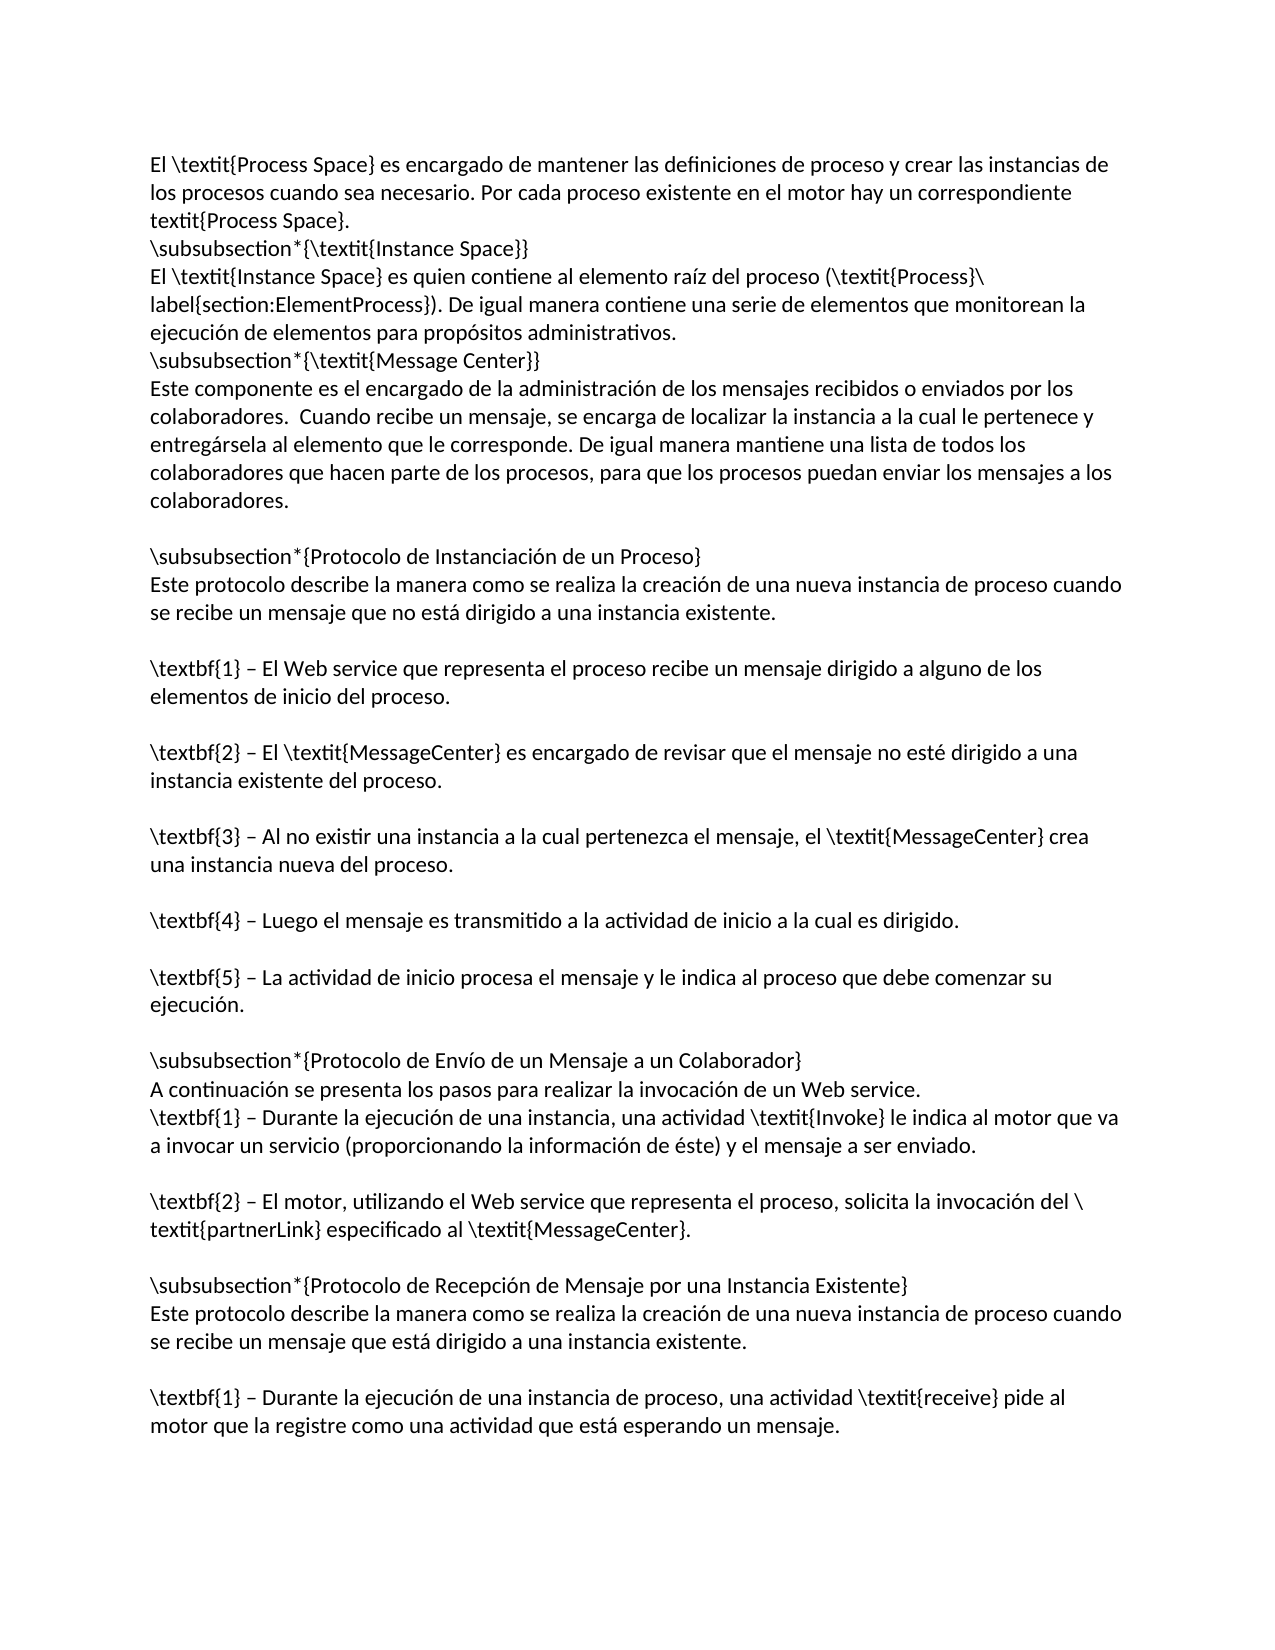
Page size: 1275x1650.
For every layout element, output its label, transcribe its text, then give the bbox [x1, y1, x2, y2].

list \subsubsection*{Protocolo de Envío de un Mensaje a un Colaborador} [150, 1047, 1125, 1075]
list \textbf{4} – Luego el mensaje es transmitido a la actividad de inicio a la cual es dirigido. [150, 907, 1125, 934]
list \textbf{2} – El motor, utilizando el Web service que representa el proceso, solicita la invocación del \textit{partnerLink} especificado al \textit{MessageCenter}. [150, 1187, 1125, 1243]
list Este componente es el encargado de la administración de los mensajes recibidos o enviados por los colaboradores. Cuando recibe un mensaje, se encarga de localizar la instancia a la cual le pertenece y entregársela al elemento que le corresponde. De igual manera mantiene una lista de todos los colaboradores que hacen parte de los procesos, para que los procesos puedan enviar los mensajes a los colaboradores. [150, 374, 1125, 514]
list \textbf{3} – Al no existir una instancia a la cual pertenezca el mensaje, el \textit{MessageCenter} crea una instancia nueva del proceso. [150, 822, 1125, 878]
list \textbf{1} – El Web service que representa el proceso recibe un mensaje dirigido a alguno de los elementos de inicio del proceso. [150, 654, 1125, 710]
list \subsubsection*{\textit{Message Center}} [150, 346, 1125, 374]
list Este protocolo describe la manera como se realiza la creación de una nueva instancia de proceso cuando se recibe un mensaje que no está dirigido a una instancia existente. [150, 570, 1125, 626]
list \textbf{1} – Durante la ejecución de una instancia de proceso, una actividad \textit{receive} pide al motor que la registre como una actividad que está esperando un mensaje. [150, 1383, 1125, 1439]
list El \textit{Instance Space} es quien contiene al elemento raíz del proceso (\textit{Process}\label{section:ElementProcess}). De igual manera contiene una serie de elementos que monitorean la ejecución de elementos para propósitos administrativos. [150, 262, 1125, 346]
list \textbf{1} – Durante la ejecución de una instancia, una actividad \textit{Invoke} le indica al motor que va a invocar un servicio (proporcionando la información de éste) y el mensaje a ser enviado. [150, 1103, 1125, 1159]
list \subsubsection*{Protocolo de Recepción de Mensaje por una Instancia Existente} [150, 1271, 1125, 1299]
list \subsubsection*{\textit{Instance Space}} [150, 234, 1125, 262]
list \textbf{5} – La actividad de inicio procesa el mensaje y le indica al proceso que debe comenzar su ejecución. [150, 963, 1125, 1019]
list A continuación se presenta los pasos para realizar la invocación de un Web service. [150, 1075, 1125, 1103]
list \subsubsection*{Protocolo de Instanciación de un Proceso} [150, 542, 1125, 570]
list El \textit{Process Space} es encargado de mantener las definiciones de proceso y crear las instancias de los procesos cuando sea necesario. Por cada proceso existente en el motor hay un correspondiente textit{Process Space}. [150, 150, 1125, 234]
list Este protocolo describe la manera como se realiza la creación de una nueva instancia de proceso cuando se recibe un mensaje que está dirigido a una instancia existente. [150, 1299, 1125, 1355]
list \textbf{2} – El \textit{MessageCenter} es encargado de revisar que el mensaje no esté dirigido a una instancia existente del proceso. [150, 738, 1125, 794]
